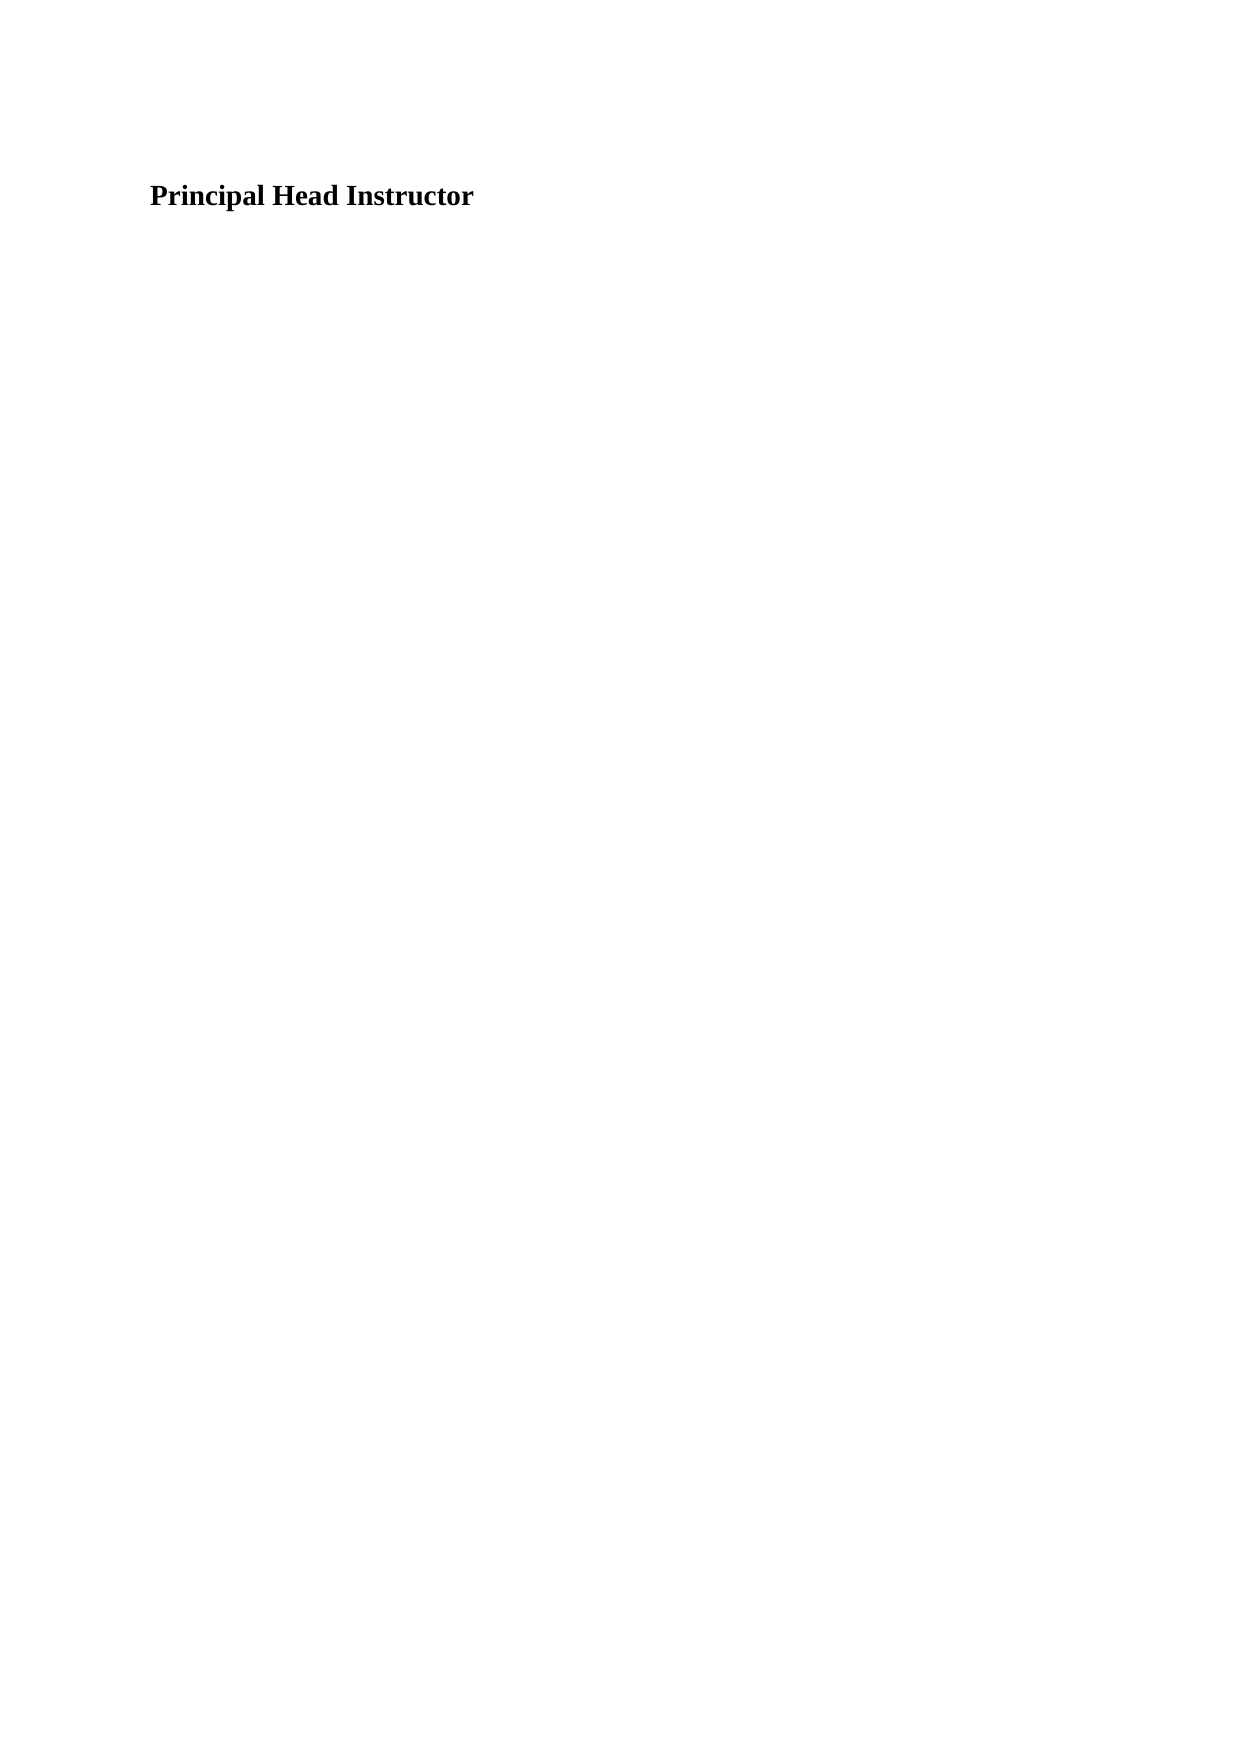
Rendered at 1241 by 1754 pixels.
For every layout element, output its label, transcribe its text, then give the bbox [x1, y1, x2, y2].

text Principal Head Instructor [150, 162, 1090, 227]
